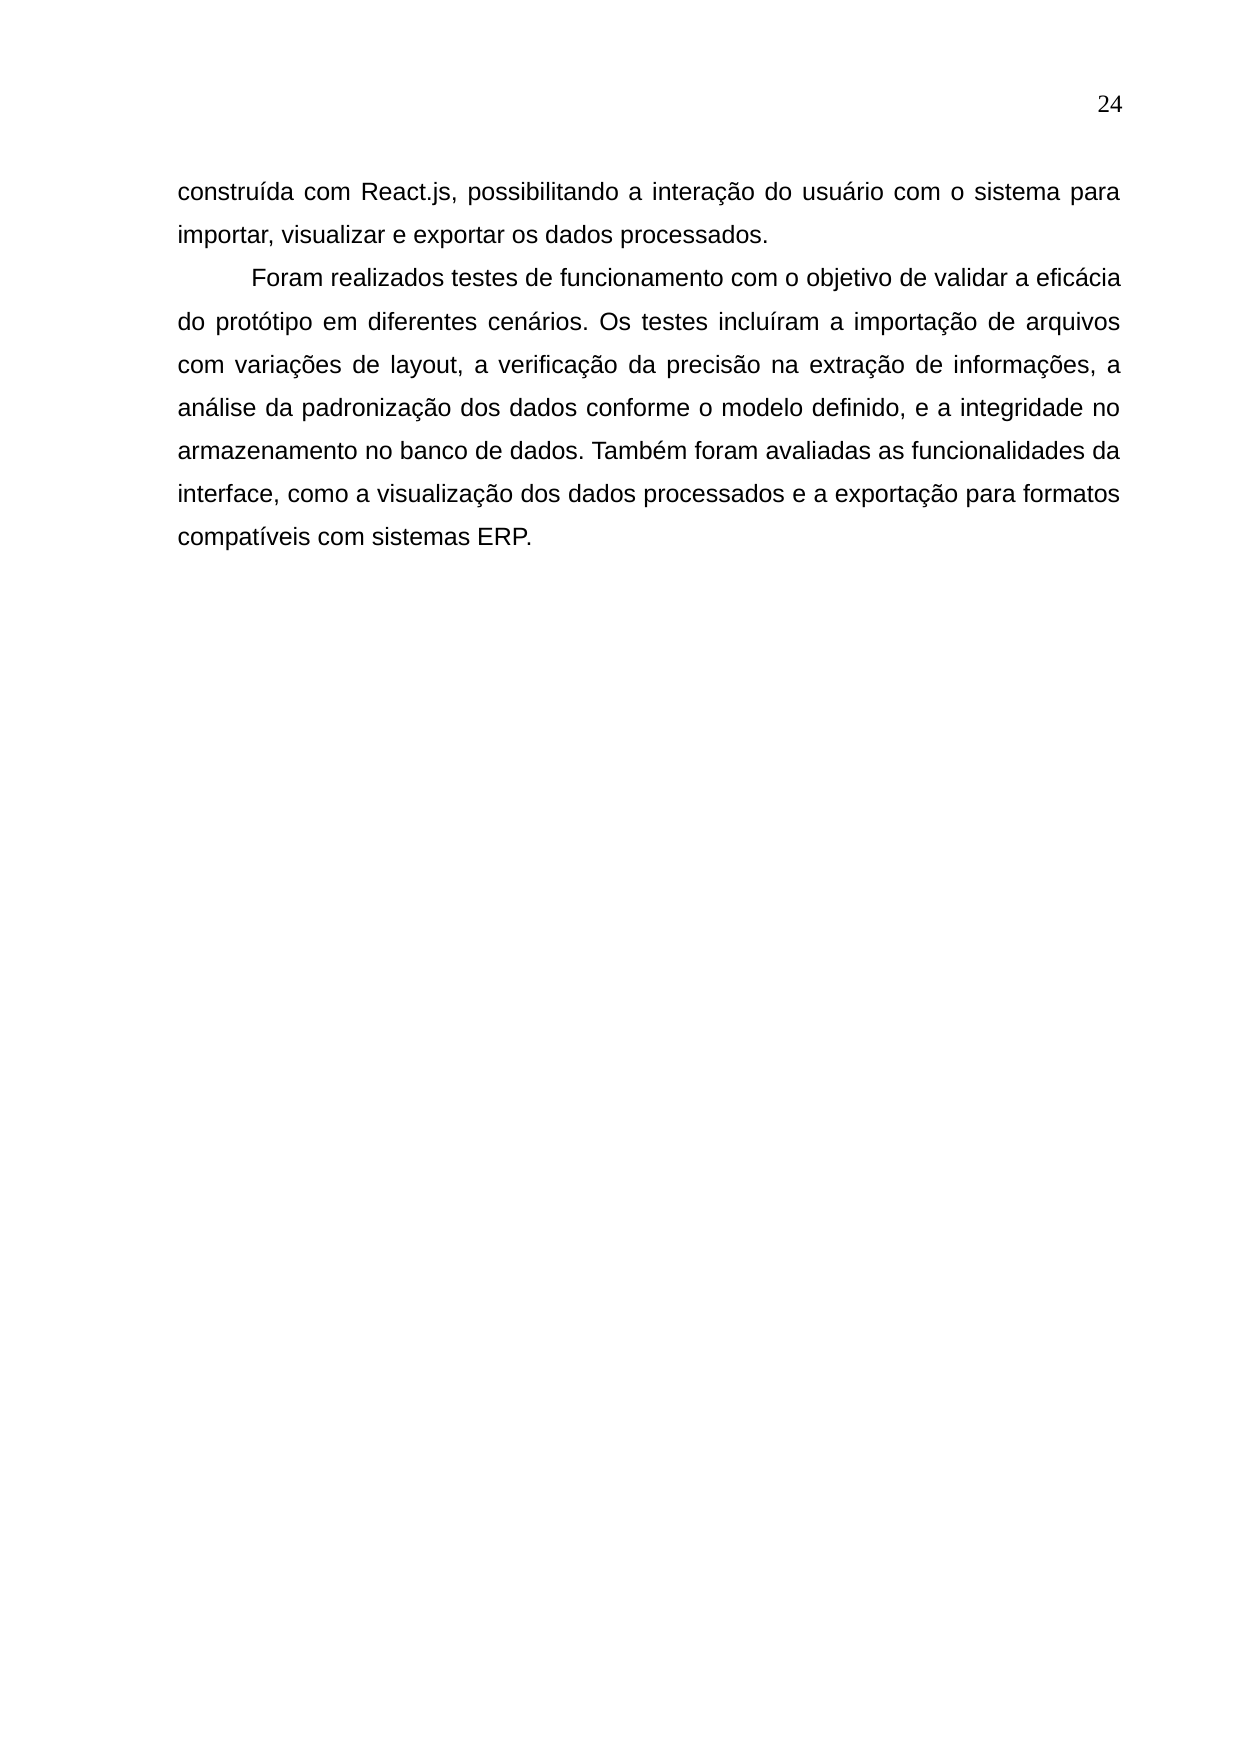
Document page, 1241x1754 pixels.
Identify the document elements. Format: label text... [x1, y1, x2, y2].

text Foram realizados testes de funcionamento com o objetivo de validar a eficácia do protótipo em diferentes cenários. Os testes incluíram a importação de arquivos com variações de layout, a verificação da precisão na extração de informações, a análise da padronização dos dados conforme o modelo definido, e a integridade no armazenamento no banco de dados. Também foram avaliadas as funcionalidades da interface, como a visualização dos dados processados e a exportação para formatos compatíveis com sistemas ERP. [177, 263, 1122, 551]
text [177, 177, 1122, 249]
